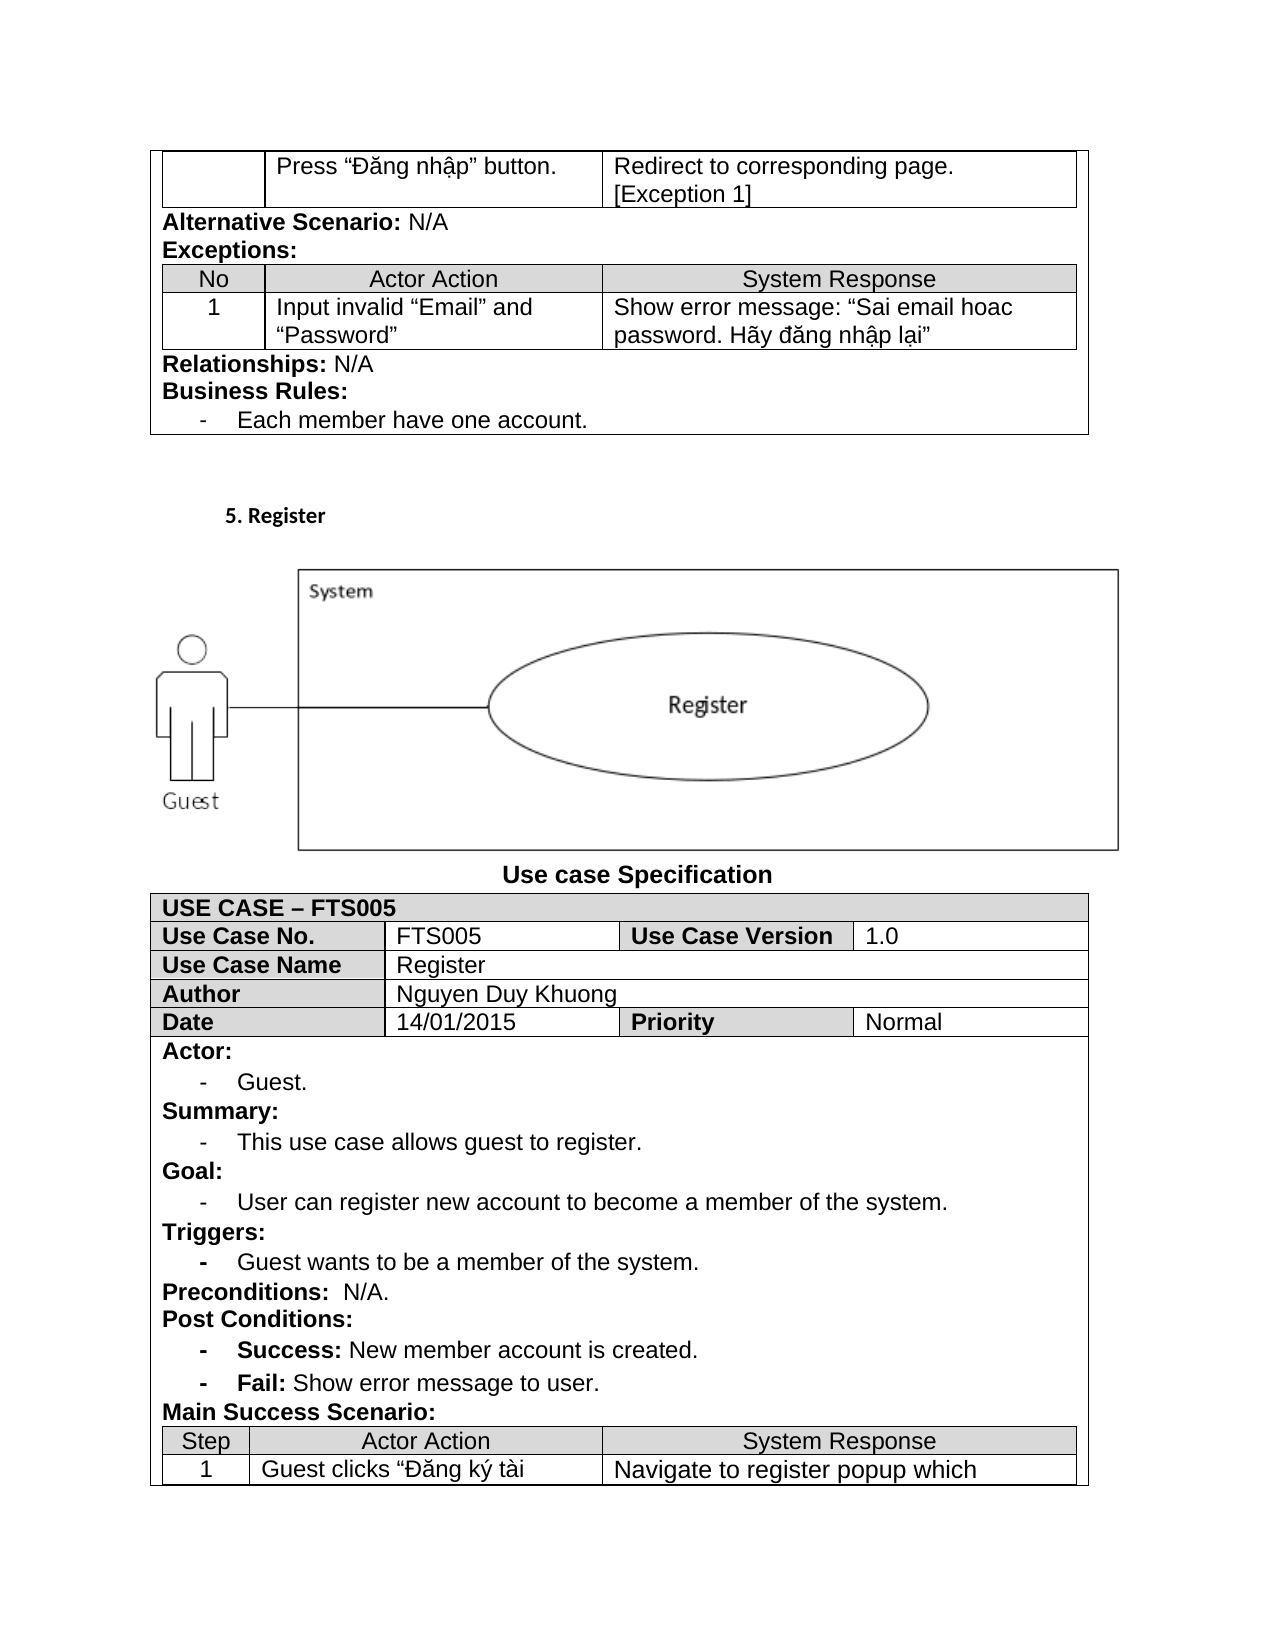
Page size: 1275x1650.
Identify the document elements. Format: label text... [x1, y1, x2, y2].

table_cell 1.0 [854, 922, 1088, 950]
table_cell Author [151, 980, 384, 1007]
text Use case Specification [150, 859, 1125, 888]
text 5. Register [225, 501, 1125, 529]
table_cell Date [151, 1008, 384, 1036]
table_cell Nguyen Duy Khuong [386, 980, 1088, 1007]
table_cell Normal [854, 1008, 1088, 1036]
table_cell FTS005 [386, 922, 619, 950]
table_cell 14/01/2015 [386, 1008, 619, 1036]
table_cell Register [386, 951, 1088, 978]
table_cell Priority [620, 1008, 853, 1036]
table_cell Use Case Version [620, 922, 853, 950]
table_cell Use Case Name [151, 951, 384, 978]
table_header USE CASE – FTS005 [151, 894, 1088, 921]
table_cell Use Case No. [151, 922, 384, 950]
